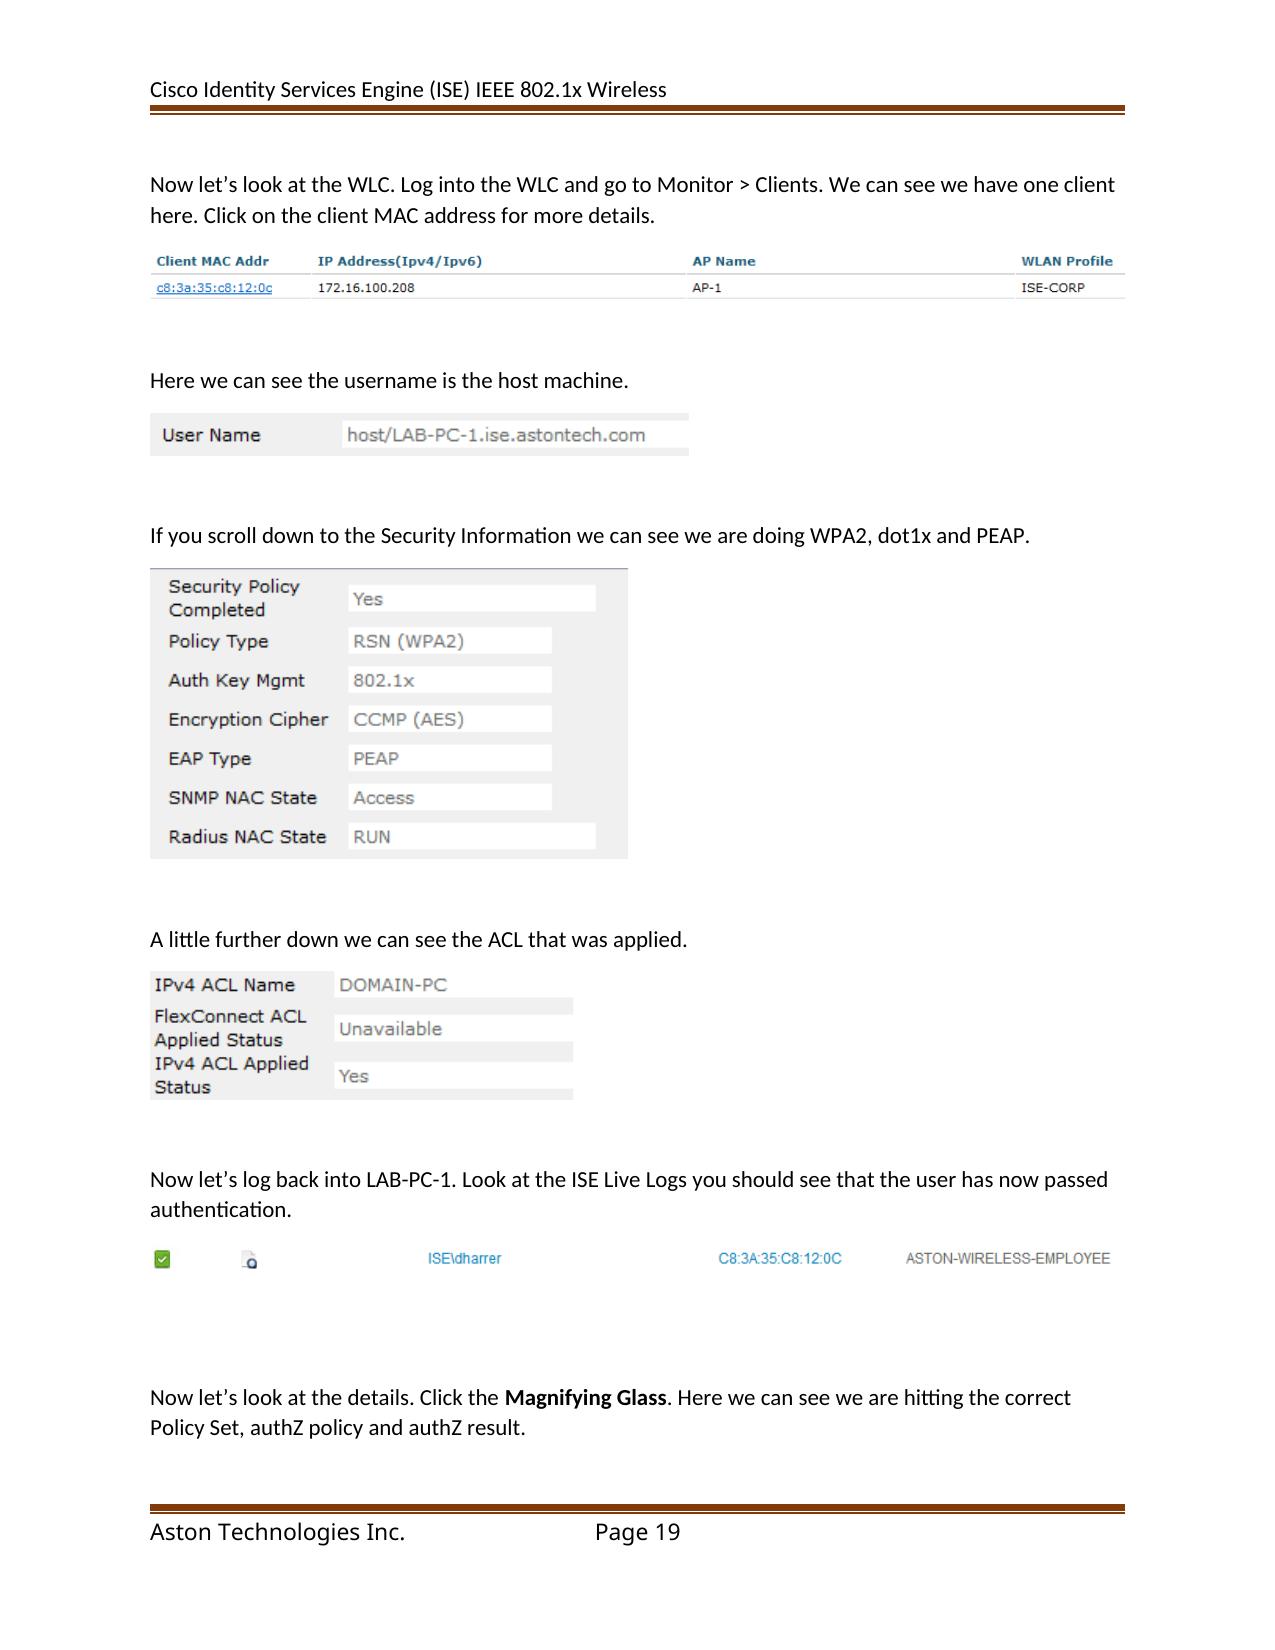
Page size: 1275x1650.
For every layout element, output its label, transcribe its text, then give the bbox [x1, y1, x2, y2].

text Now let’s look at the WLC. Log into the WLC and go to Monitor > Clients. We can see we have one client here. Click on the client MAC address for more details. [150, 171, 1125, 229]
picture [150, 413, 689, 456]
text Now let’s look at the details. Click the Magnifying Glass. Here we can see we are hitting the correct Policy Set, authZ policy and authZ result. [150, 1383, 1125, 1441]
text Now let’s log back into LAB-PC-1. Look at the ISE Live Logs you should see that the user has now passed authentication. [150, 1165, 1125, 1224]
picture [150, 971, 574, 1100]
text If you scroll down to the Security Information we can see we are doing WPA2, dot1x and PEAP. [150, 521, 1125, 549]
picture [150, 1242, 1125, 1271]
picture [150, 247, 1125, 301]
text A little further down we can see the ACL that was applied. [150, 925, 1125, 953]
text Here we can see the username is the host machine. [150, 367, 1125, 395]
picture [150, 568, 629, 859]
